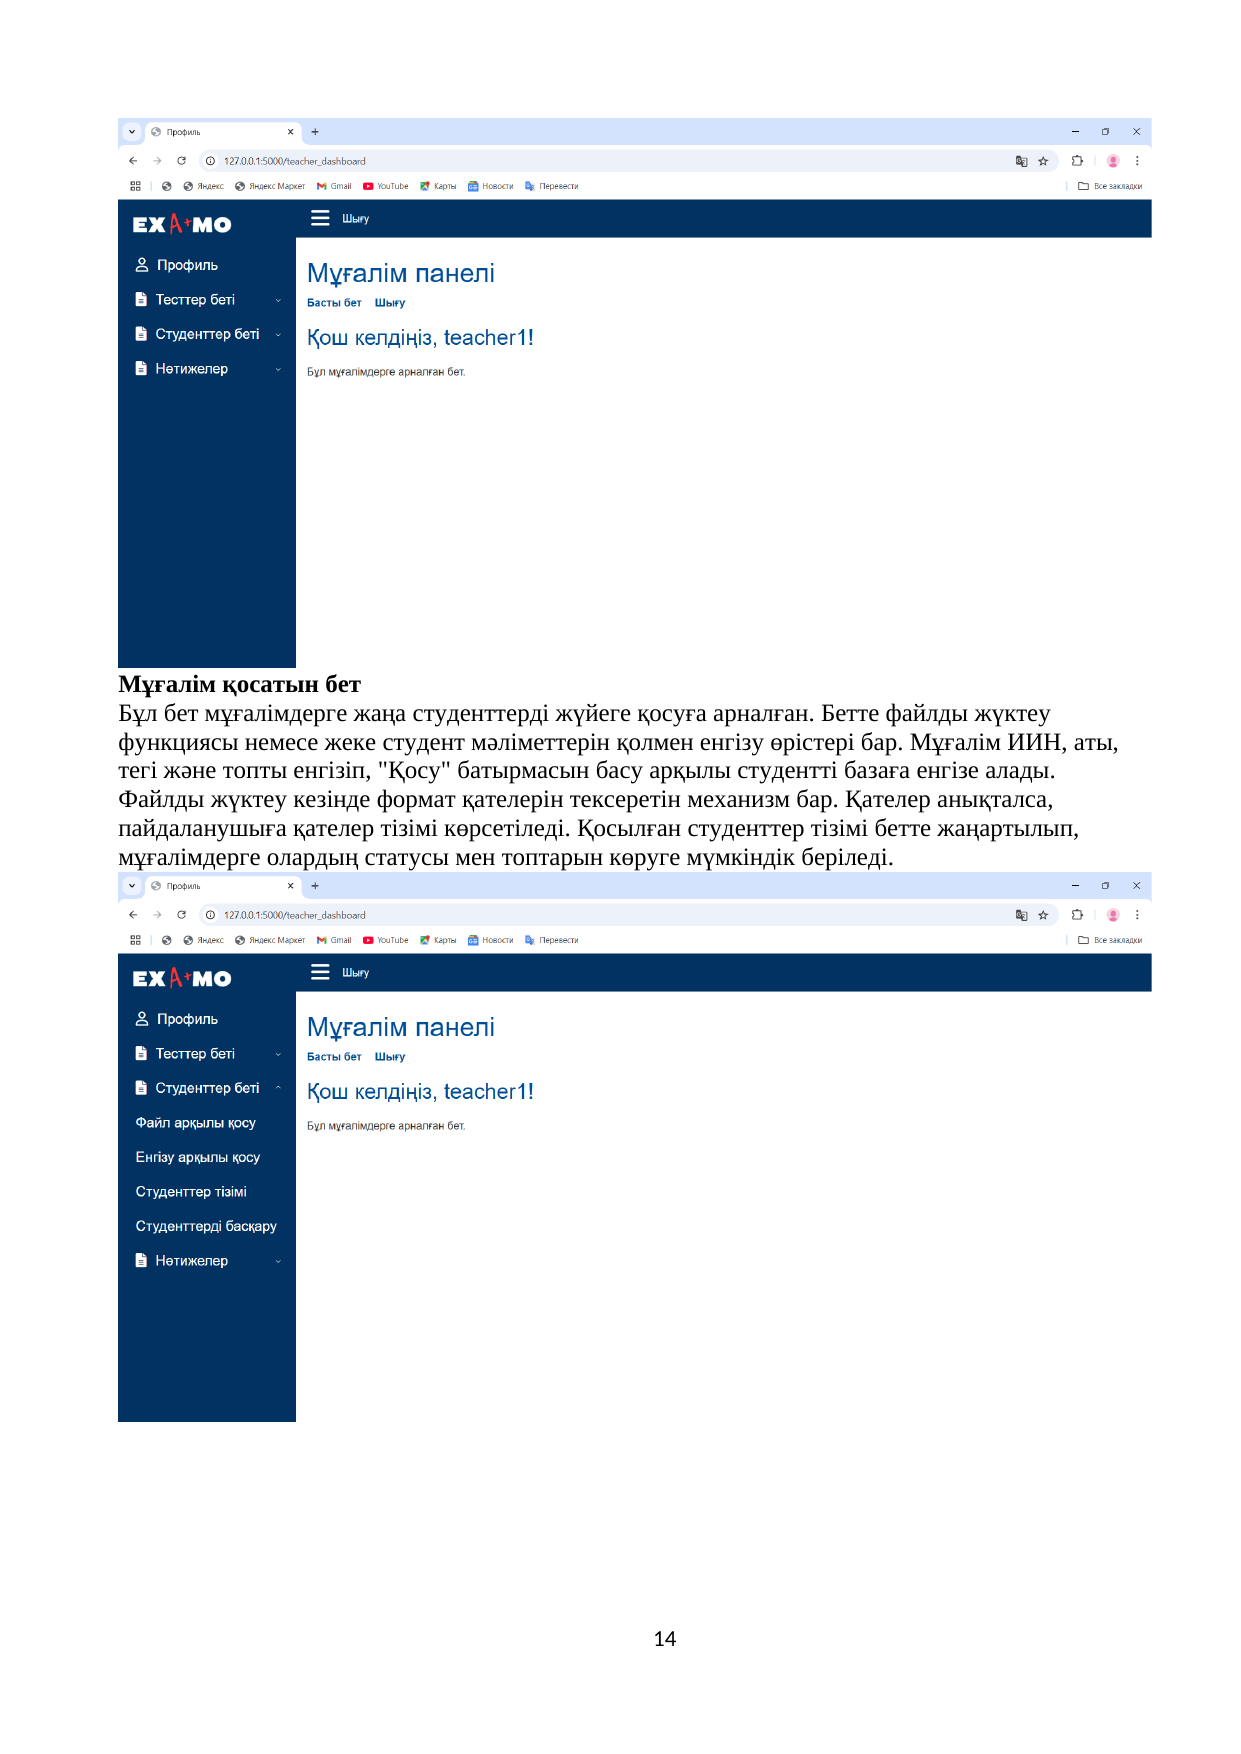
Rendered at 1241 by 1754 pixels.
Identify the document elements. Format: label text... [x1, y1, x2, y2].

picture [118, 118, 1152, 668]
picture [118, 872, 1152, 1422]
text Мұғалім қосатын бет Бұл бет мұғалімдерге жаңа студенттерді жүйеге қосуға арналған. Бетте файлды жүктеу функциясы немесе жеке студент мәліметтерін қолмен енгізу өрістері бар. Мұғалім ИИН, аты, тегі және топты енгізіп, "Қосу" батырмасын басу арқылы студентті базаға енгізе алады. Файлды жүктеу кезінде формат қателерін тексеретін механизм бар. Қателер анықталса, пайдаланушыға қателер тізімі көрсетіледі. Қосылған студенттер тізімі бетте жаңартылып, мұғалімдерге олардың статусы мен топтарын көруге мүмкіндік беріледі. [118, 669, 1122, 871]
